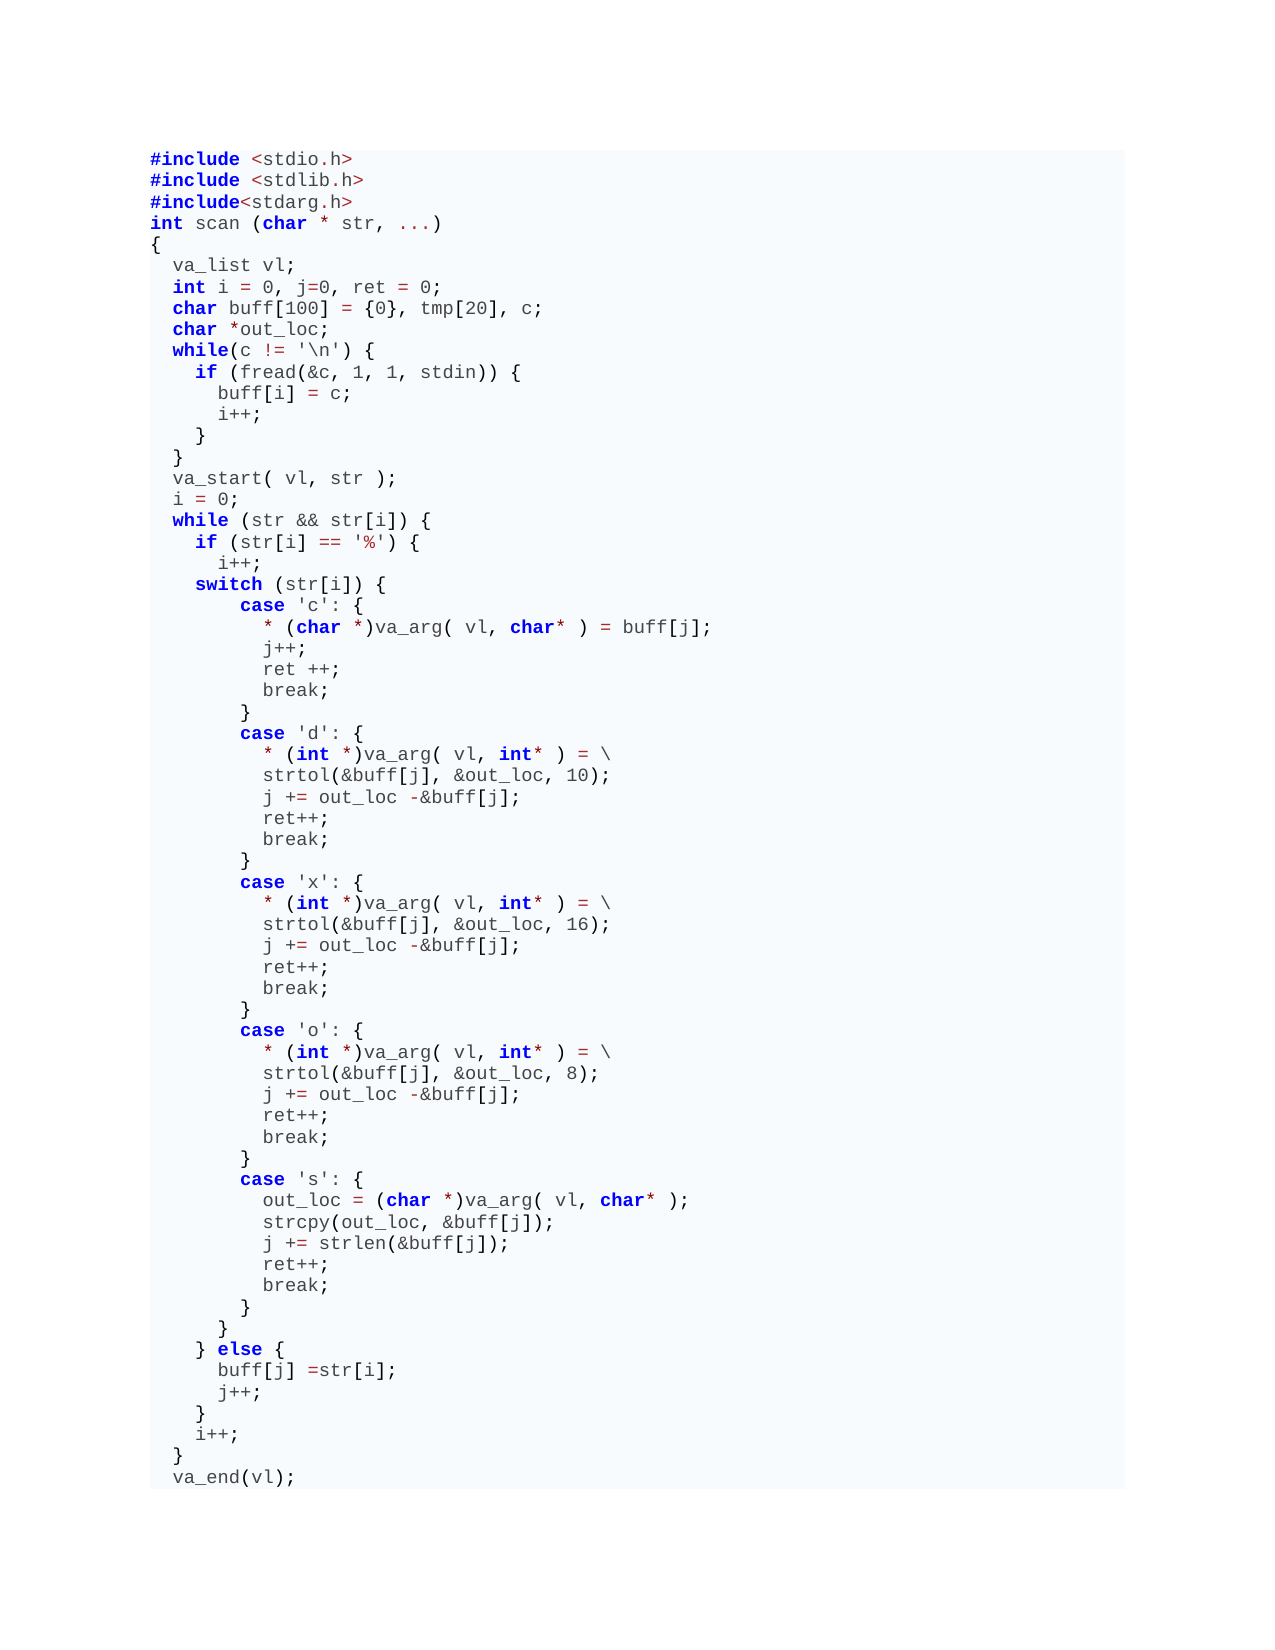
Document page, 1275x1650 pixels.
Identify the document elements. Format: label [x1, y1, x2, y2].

text [150, 150, 1125, 1489]
